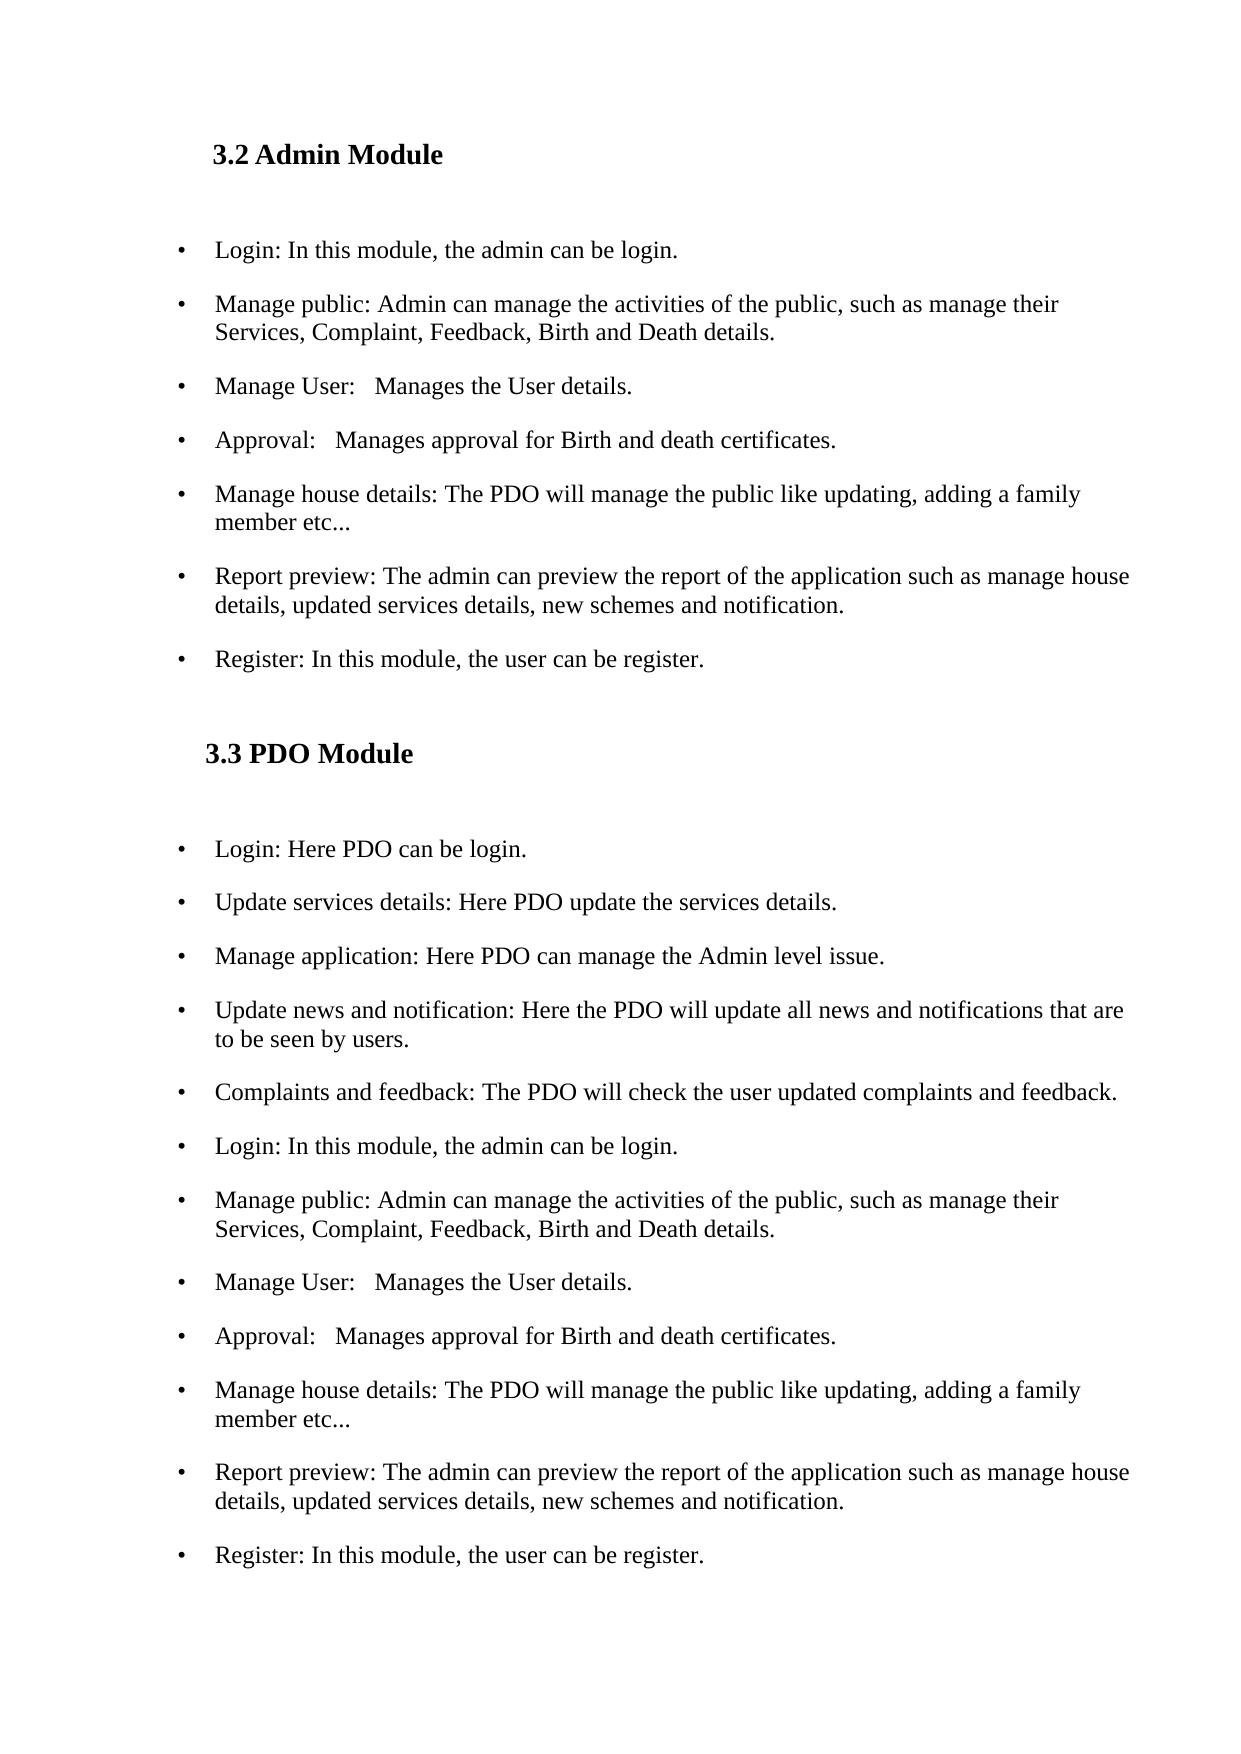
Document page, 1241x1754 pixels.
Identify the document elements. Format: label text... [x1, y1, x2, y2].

subtitle 3.3 PDO Module [205, 736, 1134, 770]
list Manage User: Manages the User details. [177, 1267, 1134, 1296]
list Register: In this module, the user can be register. [177, 644, 1134, 672]
list Login: In this module, the admin can be login. [177, 1131, 1134, 1160]
list Update services details: Here PDO update the services details. [177, 887, 1134, 916]
list Manage public: Admin can manage the activities of the public, such as manage their Services, Complaint, Feedback, Birth and Death details. [177, 289, 1134, 346]
list Update news and notification: Here the PDO will update all news and notifications that are to be seen by users. [177, 995, 1134, 1052]
list Register: In this module, the user can be register. [177, 1540, 1134, 1569]
list Approval: Manages approval for Birth and death certificates. [177, 425, 1134, 454]
list Manage public: Admin can manage the activities of the public, such as manage their Services, Complaint, Feedback, Birth and Death details. [177, 1185, 1134, 1242]
list Report preview: The admin can preview the report of the application such as manage house details, updated services details, new schemes and notification. [177, 561, 1134, 619]
list Complaints and feedback: The PDO will check the user updated complaints and feedback. [177, 1077, 1134, 1106]
list Manage User: Manages the User details. [177, 371, 1134, 400]
list Login: In this module, the admin can be login. [177, 235, 1134, 264]
list Manage application: Here PDO can manage the Admin level issue. [177, 941, 1134, 970]
list Report preview: The admin can preview the report of the application such as manage house details, updated services details, new schemes and notification. [177, 1457, 1134, 1515]
list Login: Here PDO can be login. [177, 834, 1134, 862]
subtitle 3.2 Admin Module [205, 137, 1134, 171]
list Manage house details: The PDO will manage the public like updating, adding a family member etc... [177, 1375, 1134, 1432]
list Manage house details: The PDO will manage the public like updating, adding a family member etc... [177, 479, 1134, 536]
list Approval: Manages approval for Birth and death certificates. [177, 1321, 1134, 1350]
